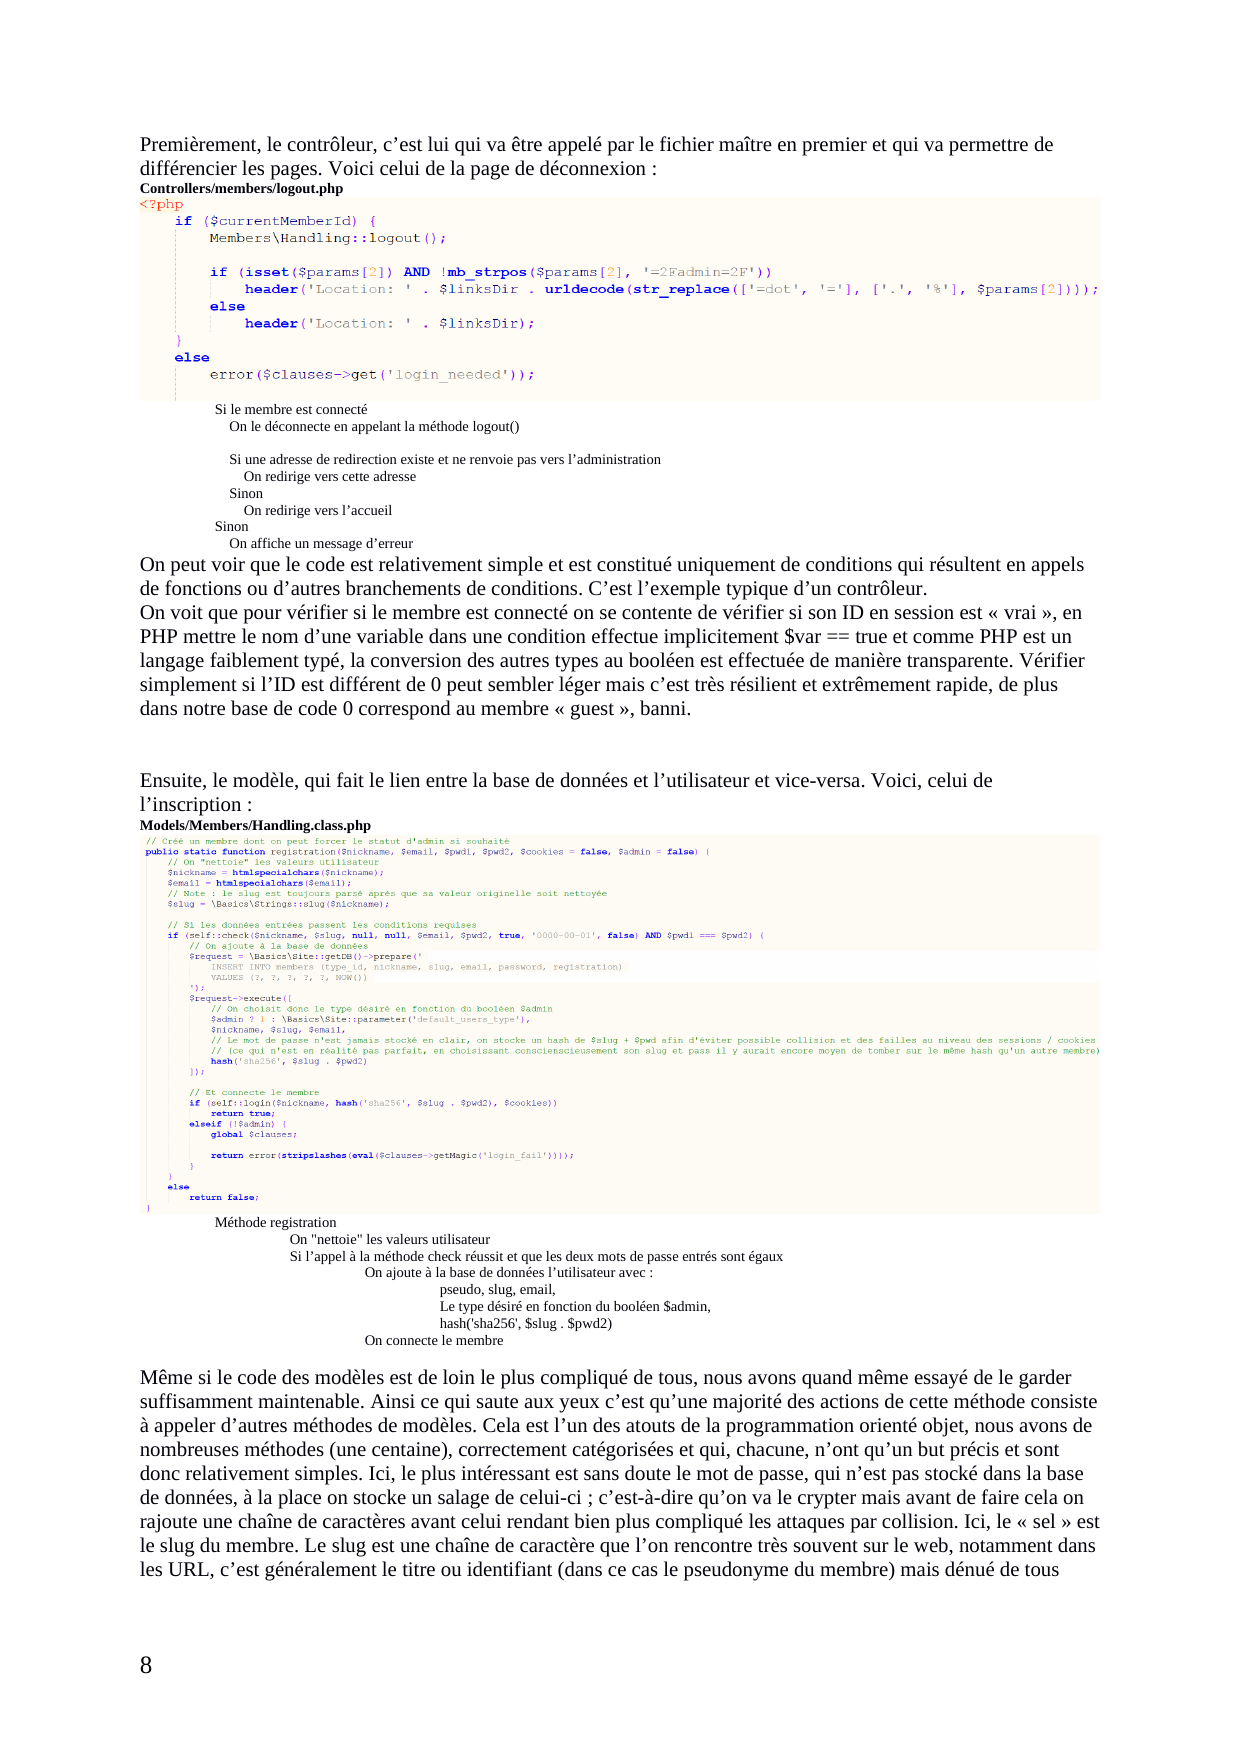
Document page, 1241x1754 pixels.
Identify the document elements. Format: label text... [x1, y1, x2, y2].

text Si une adresse de redirection existe et ne renvoie pas vers l’administration [139, 451, 1101, 468]
text On redirige vers cette adresse [139, 468, 1101, 485]
text Models/Members/Handling.class.php [139, 816, 1101, 833]
text On redirige vers l’accueil [139, 501, 1101, 518]
text On peut voir que le code est relativement simple et est constitué uniquement de conditions qui résultent en appels de fonctions ou d’autres branchements de conditions. C’est l’exemple typique d’un contrôleur. [139, 552, 1101, 600]
text Sinon [139, 518, 1101, 535]
text On affiche un message d’erreur [139, 535, 1101, 552]
text On "nettoie" les valeurs utilisateur [139, 1231, 1101, 1247]
text Si le membre est connecté [139, 401, 1101, 418]
text On voit que pour vérifier si le membre est connecté on se contente de vérifier si son ID en session est « vrai », en PHP mettre le nom d’une variable dans une condition effectue implicitement $var == true et comme PHP est un langage faiblement typé, la conversion des autres types au booléen est effectuée de manière transparente. Vérifier simplement si l’ID est différent de 0 peut sembler léger mais c’est très résilient et extrêmement rapide, de plus dans notre base de code 0 correspond au membre « guest », banni. [139, 600, 1101, 720]
text Méthode registration [139, 1214, 1101, 1231]
text On le déconnecte en appelant la méthode logout() [139, 418, 1101, 434]
text Controllers/members/logout.php [139, 180, 1101, 197]
text Le type désiré en fonction du booléen $admin, [139, 1298, 1101, 1314]
text pseudo, slug, email, [139, 1281, 1101, 1298]
text Premièrement, le contrôleur, c’est lui qui va être appelé par le fichier maître en premier et qui va permettre de différencier les pages. Voici celui de la page de déconnexion : [139, 132, 1101, 180]
text On connecte le membre [139, 1331, 1101, 1348]
picture [139, 835, 1101, 1214]
text Si l’appel à la méthode check réussit et que les deux mots de passe entrés sont égaux [139, 1247, 1101, 1264]
text hash('sha256', $slug . $pwd2) [139, 1314, 1101, 1331]
text Sinon [139, 485, 1101, 501]
picture [139, 197, 1101, 401]
text Ensuite, le modèle, qui fait le lien entre la base de données et l’utilisateur et vice-versa. Voici, celui de l’inscription : [139, 768, 1101, 816]
text On ajoute à la base de données l’utilisateur avec : [139, 1264, 1101, 1281]
